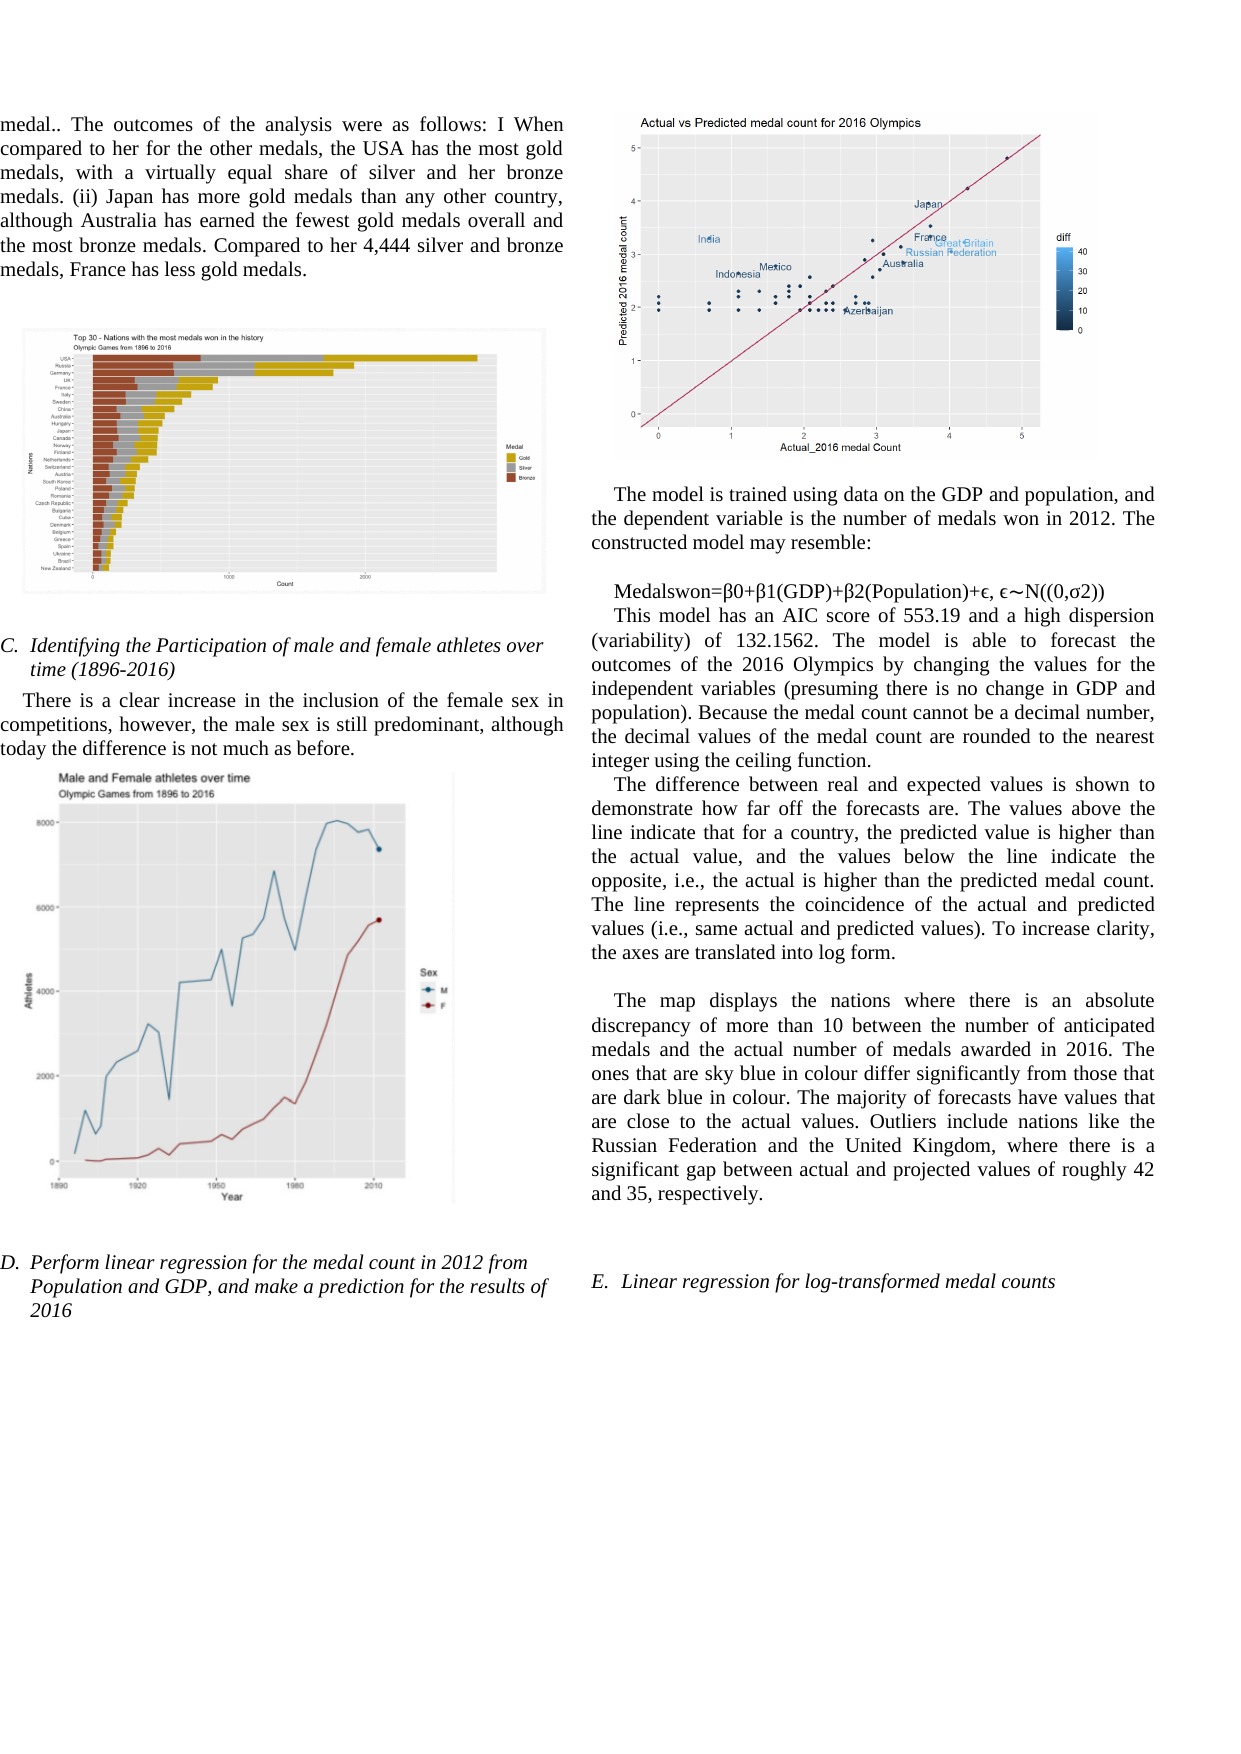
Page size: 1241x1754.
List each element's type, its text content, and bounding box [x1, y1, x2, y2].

text This model has an AIC score of 553.19 and a high dispersion (variability) of 132.1562. The model is able to forecast the outcomes of the 2016 Olympics by changing the values for the independent variables (presuming there is no change in GDP and population). Because the medal count cannot be a decimal number, the decimal values of the medal count are rounded to the nearest integer using the ceiling function. [591, 603, 1156, 772]
picture [22, 328, 547, 594]
picture [613, 112, 1098, 458]
text The map displays the nations where there is an absolute discrepancy of more than 10 between the number of anticipated medals and the actual number of medals awarded in 2016. The ones that are sky blue in colour differ significantly from those that are dark blue in colour. The majority of forecasts have values that are close to the actual values. Outliers include nations like the Russian Federation and the United Kingdom, where there is a significant gap between actual and projected values of roughly 42 and 35, respectively. [591, 988, 1156, 1205]
text There is a clear increase in the inclusion of the female sex in competitions, however, the male sex is still predominant, although today the difference is not much as before. [0, 688, 564, 760]
subtitle Perform linear regression for the medal count in 2012 from Population and GDP, and make a prediction for the results of 2016 [0, 1249, 564, 1322]
text The model is trained using data on the GDP and population, and the dependent variable is the number of medals won in 2012. The constructed model may resemble: [591, 482, 1156, 554]
picture [22, 772, 455, 1204]
text Medalswon=β0+β1(GDP)+β2(Population)+ϵ, ϵ∼N((0,σ2)) [591, 578, 1156, 603]
subtitle Identifying the Participation of male and female athletes over time (1896-2016) [0, 633, 564, 681]
subtitle Linear regression for log-transformed medal counts [591, 1269, 1156, 1293]
text The difference between real and expected values is shown to demonstrate how far off the forecasts are. The values above the line indicate that for a country, the predicted value is higher than the actual value, and the values below the line indicate the opposite, i.e., the actual is higher than the predicted medal count. The line represents the coincidence of the actual and predicted values (i.e., same actual and predicted values). To increase clarity, the axes are translated into log form. [591, 772, 1156, 964]
